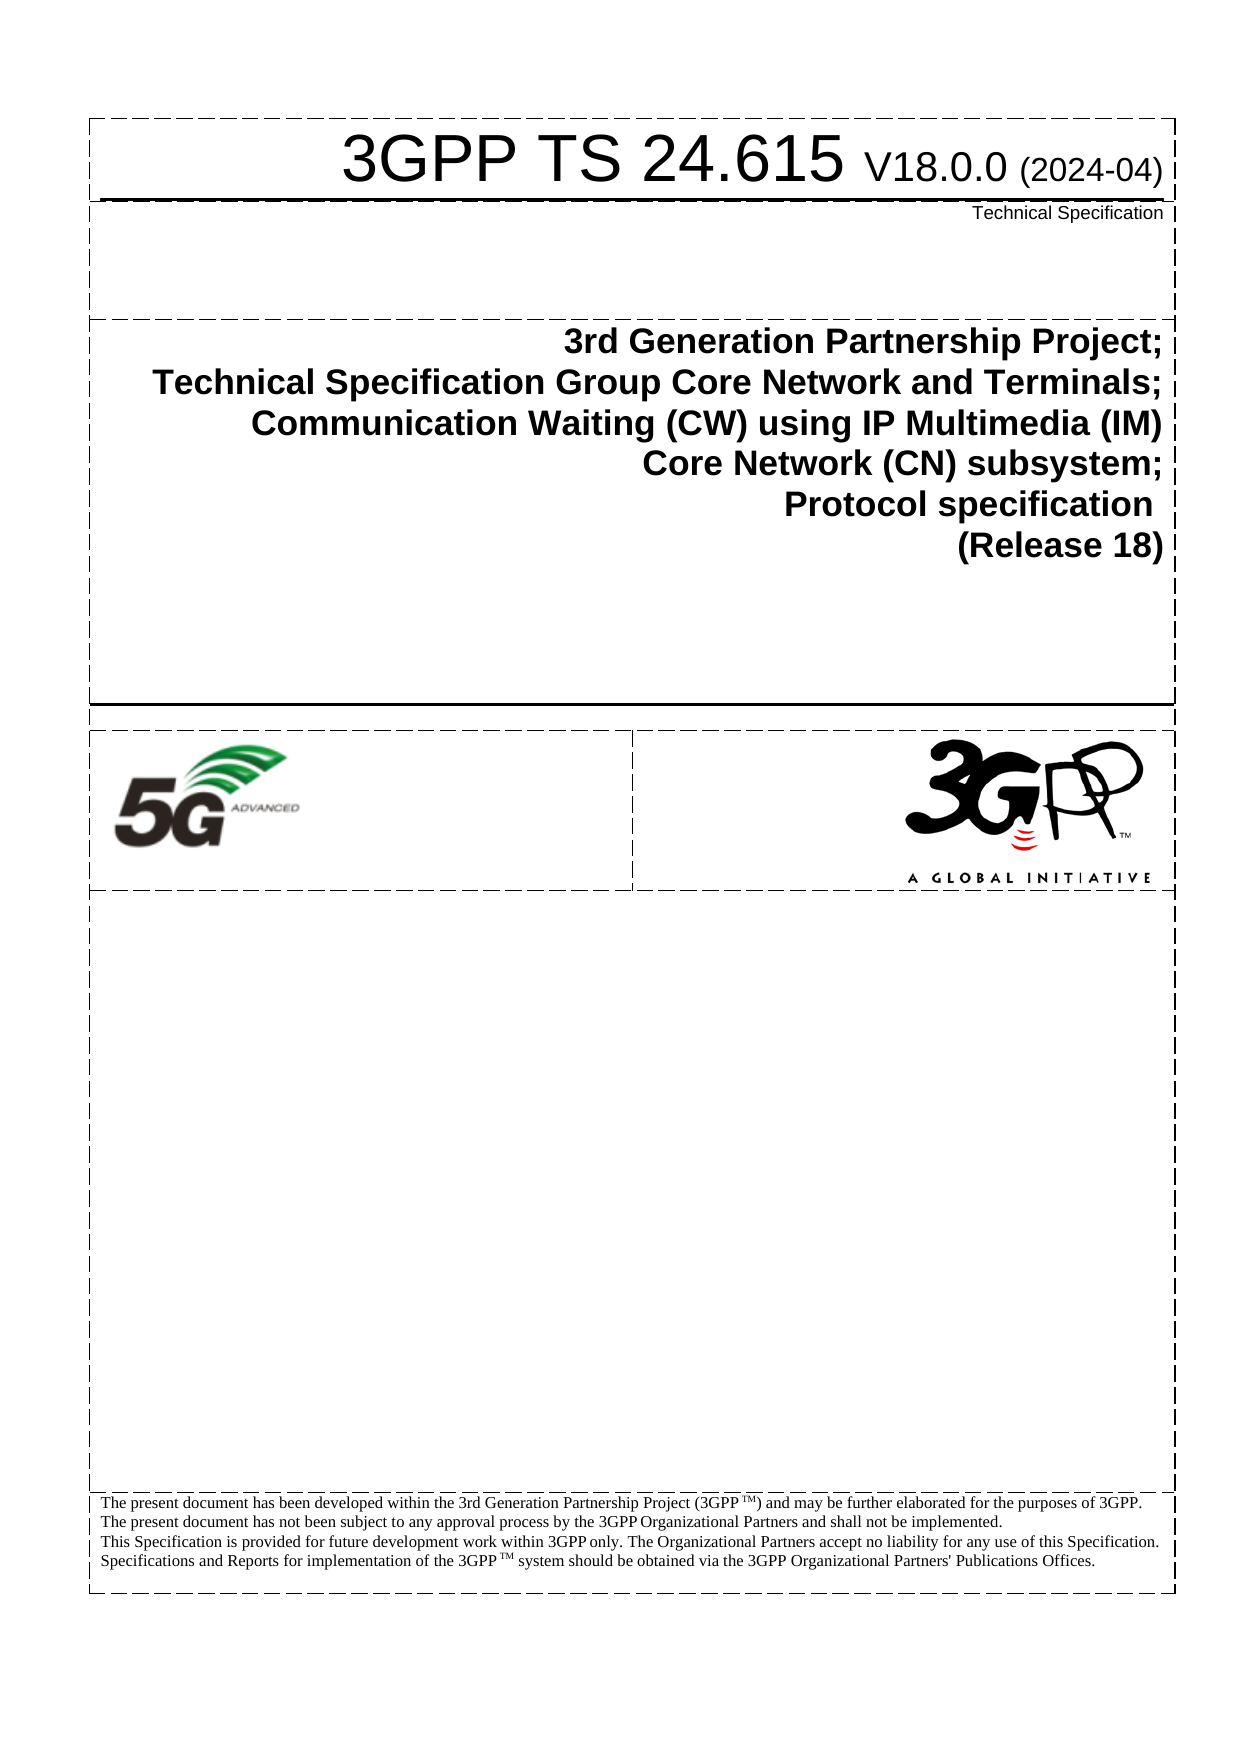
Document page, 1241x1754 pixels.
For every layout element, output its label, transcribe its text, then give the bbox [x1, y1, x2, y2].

table_cell [89, 730, 632, 890]
table_cell 3rd Generation Partnership Project; Technical Specification Group Core Network and Terminals; Communication Waiting (CW) using IP Multimedia (IM) Core Network (CN) subsystem; Protocol specification (Release 18) [89, 319, 1175, 703]
table_cell [89, 704, 1175, 730]
table_cell The present document has been developed within the 3rd Generation Partnership Project (3GPP TM) and may be further elaborated for the purposes of 3GPP. The present document has not been subject to any approval process by the 3GPP Organizational Partners and shall not be implemented. This Specification is provided for future development work within 3GPP only. The Organizational Partners accept no liability for any use of this Specification. Specifications and Reports for implementation of the 3GPP TM system should be obtained via the 3GPP Organizational Partners' Publications Offices. [89, 1492, 1175, 1592]
table_cell [632, 730, 1175, 890]
picture [897, 731, 1164, 888]
table_header 3GPP TS 24.615 V18.0.0 (2024-04) [89, 118, 1175, 201]
table_cell [89, 890, 1175, 1492]
table_cell Technical Specification [89, 201, 1175, 319]
